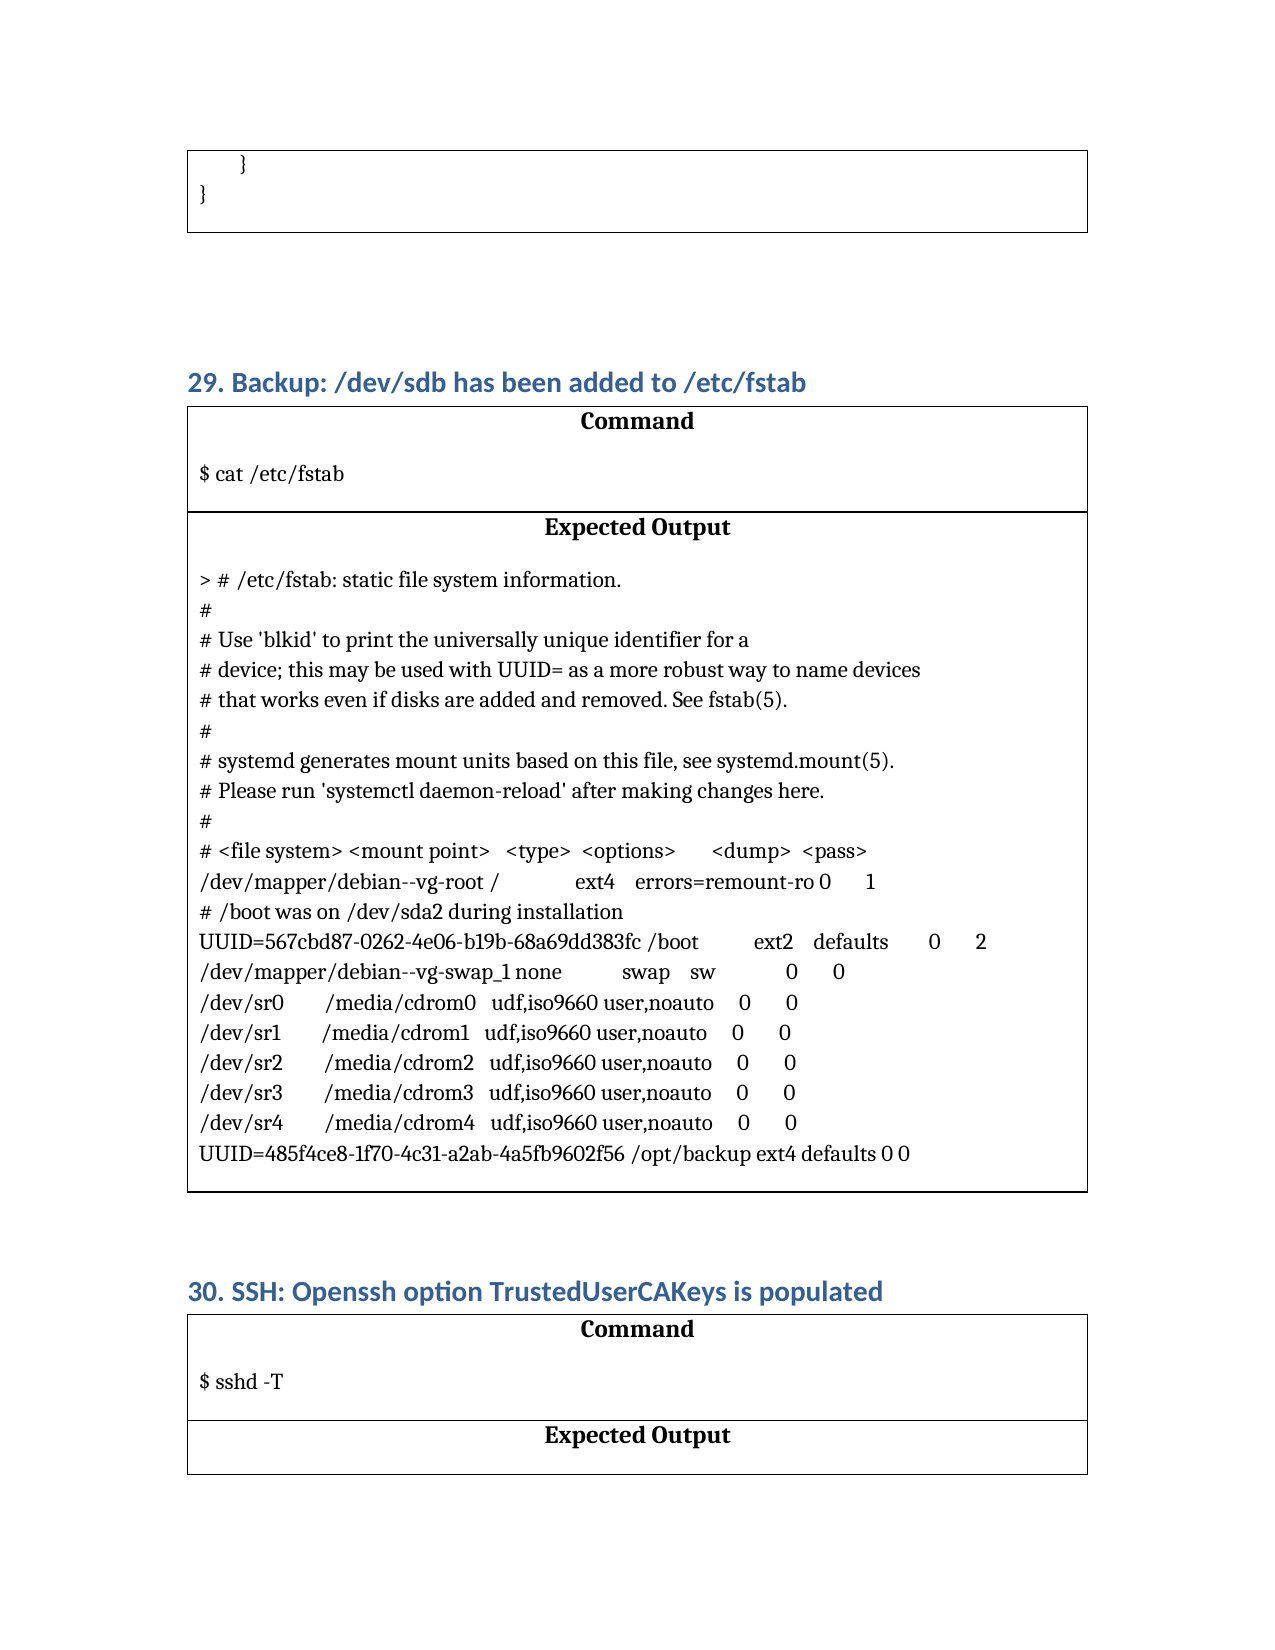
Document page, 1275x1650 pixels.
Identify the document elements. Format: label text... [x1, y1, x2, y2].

table_cell Expected Output > # /etc/fstab: static file system information. # # Use 'blkid' to print the universally unique identifier for a # device; this may be used with UUID= as a more robust way to name devices # that works even if disks are added and removed. See fstab(5). # # systemd generates mount units based on this file, see systemd.mount(5). # Please run 'systemctl daemon-reload' after making changes here. # # <file system> <mount point> <type> <options> <dump> <pass> /dev/mapper/debian--vg-root / ext4 errors=remount-ro 0 1 # /boot was on /dev/sda2 during installation UUID=567cbd87-0262-4e06-b19b-68a69dd383fc /boot ext2 defaults 0 2 /dev/mapper/debian--vg-swap_1 none swap sw 0 0 /dev/sr0 /media/cdrom0 udf,iso9660 user,noauto 0 0 /dev/sr1 /media/cdrom1 udf,iso9660 user,noauto 0 0 /dev/sr2 /media/cdrom2 udf,iso9660 user,noauto 0 0 /dev/sr3 /media/cdrom3 udf,iso9660 user,noauto 0 0 /dev/sr4 /media/cdrom4 udf,iso9660 user,noauto 0 0 UUID=485f4ce8-1f70-4c31-a2ab-4a5fb9602f56 /opt/backup ext4 defaults 0 0 [188, 513, 1087, 1191]
table_header Command $ sshd -T [188, 1315, 1087, 1419]
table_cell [188, 1421, 1087, 1474]
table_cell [188, 151, 1087, 232]
subtitle 30. SSH: Openssh option TrustedUserCAKeys is populated [187, 1273, 1087, 1308]
subtitle 29. Backup: /dev/sdb has been added to /etc/fstab [187, 364, 1087, 400]
table_header Command $ cat /etc/fstab [188, 407, 1087, 511]
